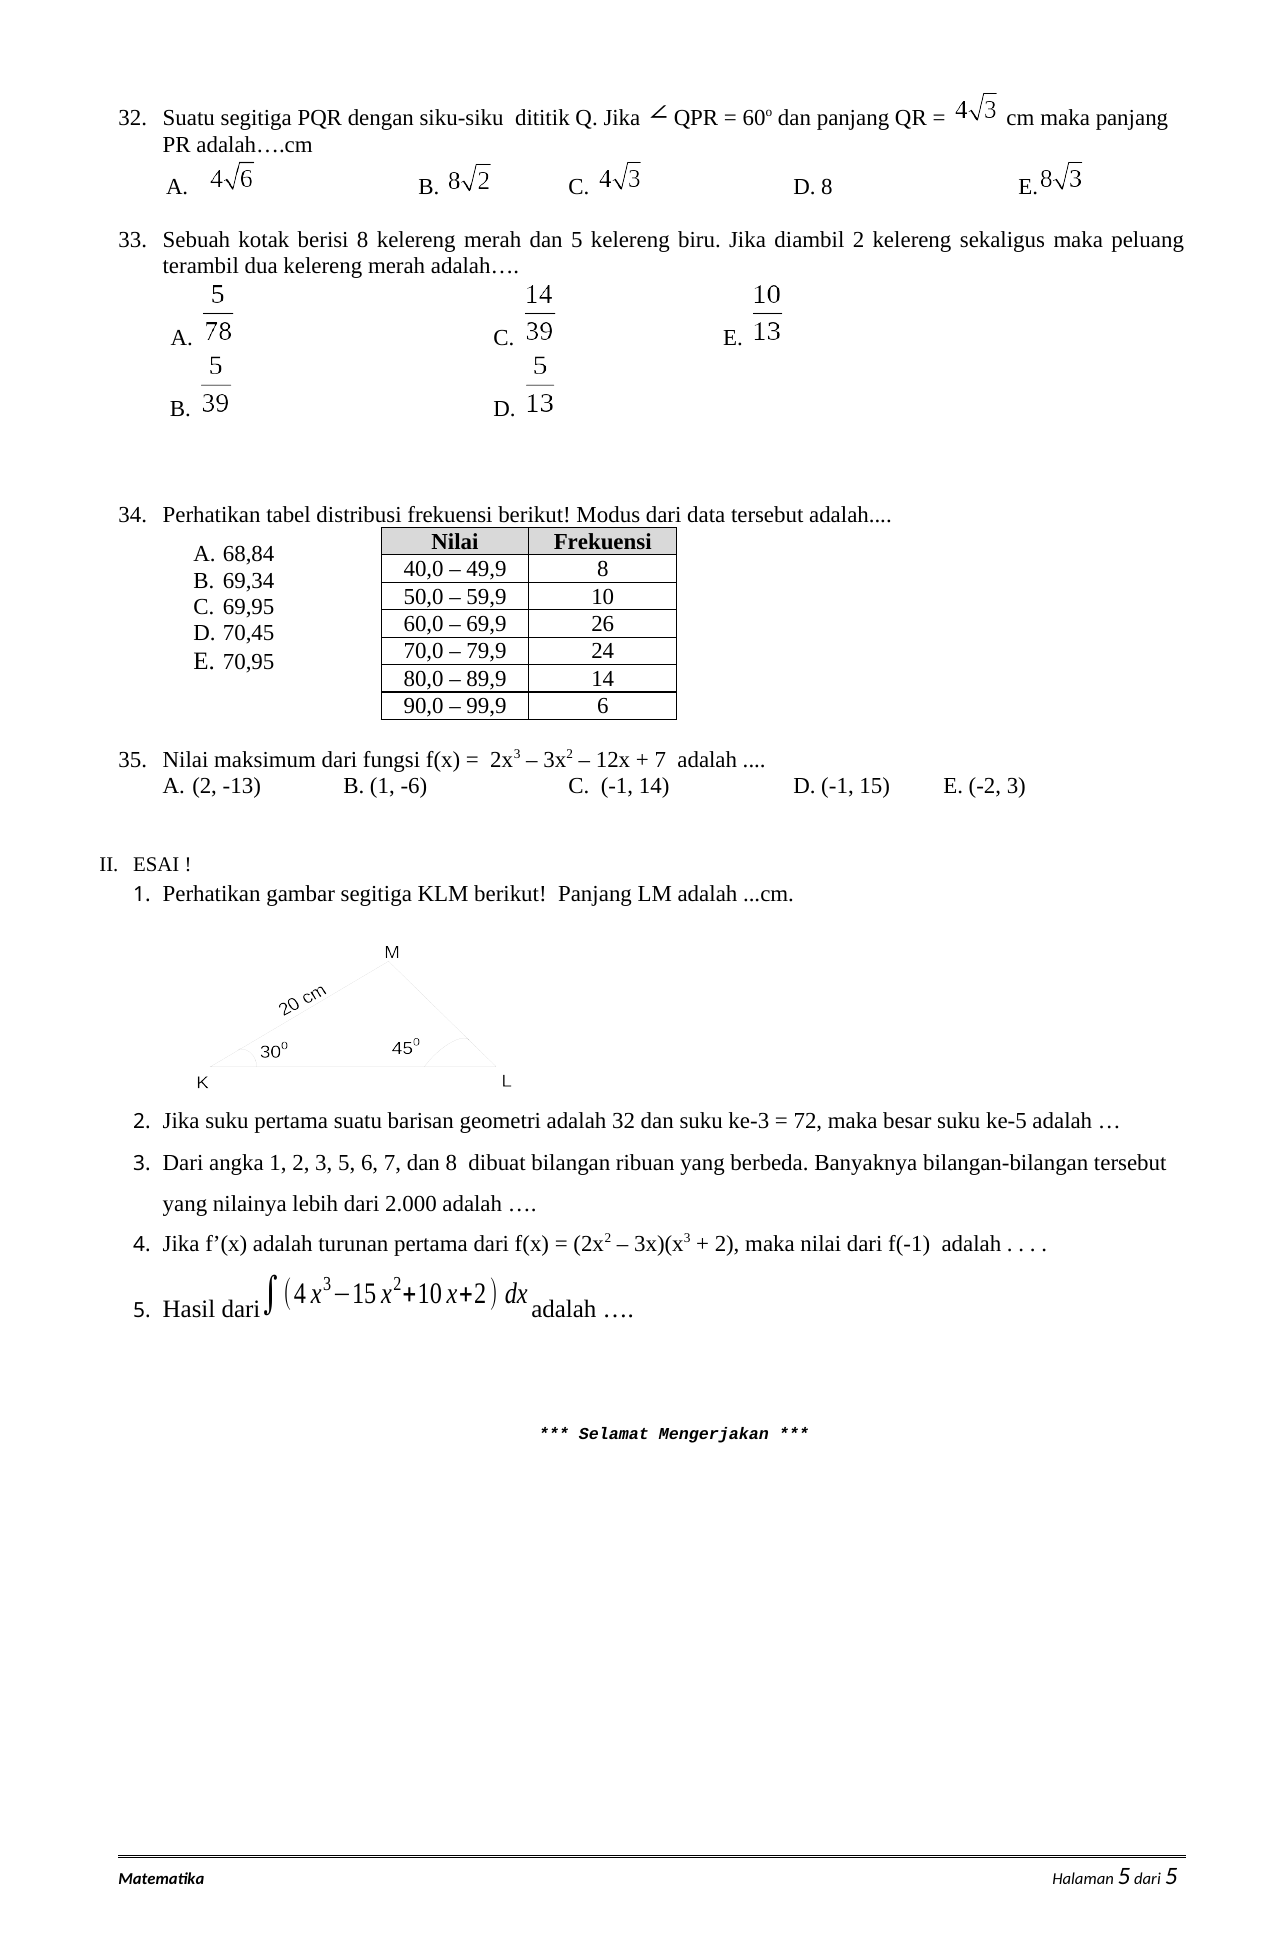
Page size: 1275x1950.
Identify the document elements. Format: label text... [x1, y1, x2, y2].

list (2, -13) B. (1, -6) C. (-1, 14) D. (-1, 15) E. (-2, 3) [162, 772, 1186, 799]
table_cell 90,0 – 99,9 [382, 693, 528, 719]
table_cell 26 [529, 610, 676, 637]
text B. D. [118, 350, 1186, 422]
list Nilai maksimum dari fungsi f(x) = 2x3 – 3x2 – 12x + 7 adalah .... [118, 746, 1186, 772]
text *** Selamat Mengerjakan *** [162, 1426, 1186, 1444]
table_cell 50,0 – 59,9 [382, 583, 528, 609]
list Perhatikan tabel distribusi frekuensi berikut! Modus dari data tersebut adalah.... [118, 501, 1186, 527]
table_cell 80,0 – 89,9 [382, 665, 528, 691]
table_cell 6 [529, 693, 676, 719]
list Suatu segitiga PQR dengan siku-siku dititik Q. Jika QPR = 60o dan panjang QR = cm maka panjang PR adalah….cm [118, 89, 1186, 157]
table_cell 60,0 – 69,9 [382, 610, 528, 637]
table_cell 40,0 – 49,9 [382, 555, 528, 582]
list Hasil dariadalah …. [133, 1272, 1186, 1323]
list ESAI ! [118, 852, 1186, 876]
table_cell 70,0 – 79,9 [382, 638, 528, 664]
table_header Frekuensi [529, 528, 676, 554]
table_cell 8 [529, 555, 676, 582]
table_cell 24 [529, 638, 676, 664]
table_header Nilai [382, 528, 528, 554]
table_cell 10 [529, 583, 676, 609]
list A. C. E. [170, 278, 1186, 350]
list Perhatikan gambar segitiga KLM berikut! Panjang LM adalah ...cm. [133, 879, 1186, 908]
list Jika suku pertama suatu barisan geometri adalah 32 dan suku ke-3 = 72, maka besar suku ke-5 adalah … [133, 1106, 1186, 1134]
list Dari angka 1, 2, 3, 5, 6, 7, dan 8 dibuat bilangan ribuan yang berbeda. Banyaknya bilangan-bilangan tersebut yang nilainya lebih dari 2.000 adalah …. [133, 1148, 1186, 1216]
list Jika f’(x) adalah turunan pertama dari f(x) = (2x2 – 3x)(x3 + 2), maka nilai dari f(-1) adalah . . . . [133, 1229, 1186, 1258]
list B. C. D. 8 E. [188, 157, 1186, 199]
table_cell 14 [529, 665, 676, 691]
list Sebuah kotak berisi 8 kelereng merah dan 5 kelereng biru. Jika diambil 2 kelereng sekaligus maka peluang terambil dua kelereng merah adalah…. [118, 226, 1186, 278]
